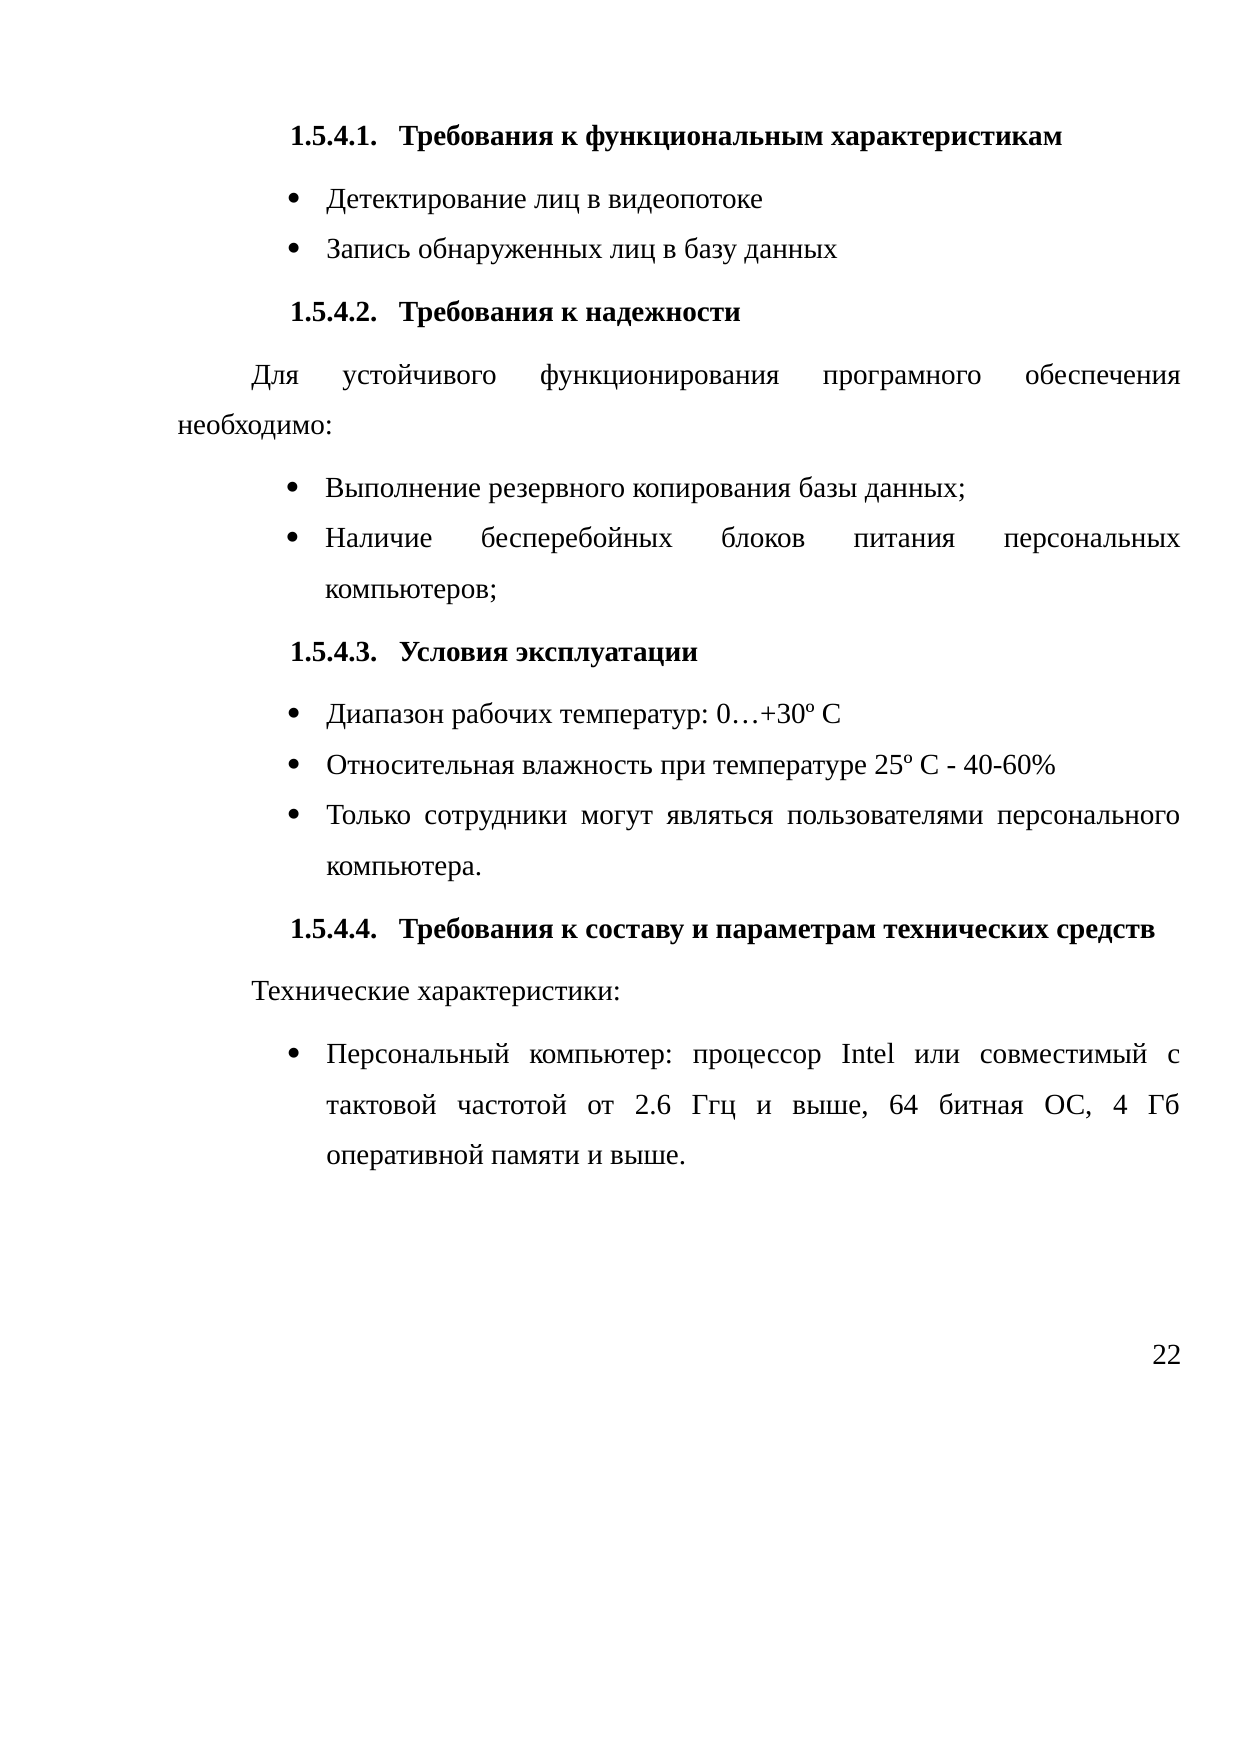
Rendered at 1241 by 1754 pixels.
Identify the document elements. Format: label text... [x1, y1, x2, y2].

list Персональный компьютер: процессор Intel или совместимый с тактовой частотой от 2.6 Ггц и выше, 64 битная ОС, 4 Гб оперативной памяти и выше. [288, 1036, 1181, 1171]
subtitle Условия эксплуатации [290, 634, 1181, 667]
list Детектирование лиц в видеопотоке [288, 181, 1181, 214]
list Наличие бесперебойных блоков питания персональных компьютеров; [287, 521, 1181, 604]
text Технические характеристики: [177, 973, 1181, 1007]
subtitle Требования к функциональным характеристикам [290, 118, 1181, 152]
list Диапазон рабочих температур: 0…+30º С [288, 697, 1181, 730]
list Выполнение резервного копирования базы данных; [287, 470, 1181, 504]
subtitle Требования к составу и параметрам технических средств [290, 911, 1181, 944]
text Для устойчивого функционирования програмного обеспечения необходимо: [177, 357, 1181, 441]
list Запись обнаруженных лиц в базу данных [288, 231, 1181, 265]
subtitle Требования к надежности [290, 294, 1181, 328]
list Относительная влажность при температуре 25º С - 40-60% [288, 747, 1181, 781]
list Только сотрудники могут являться пользователями персонального компьютера. [288, 797, 1181, 881]
